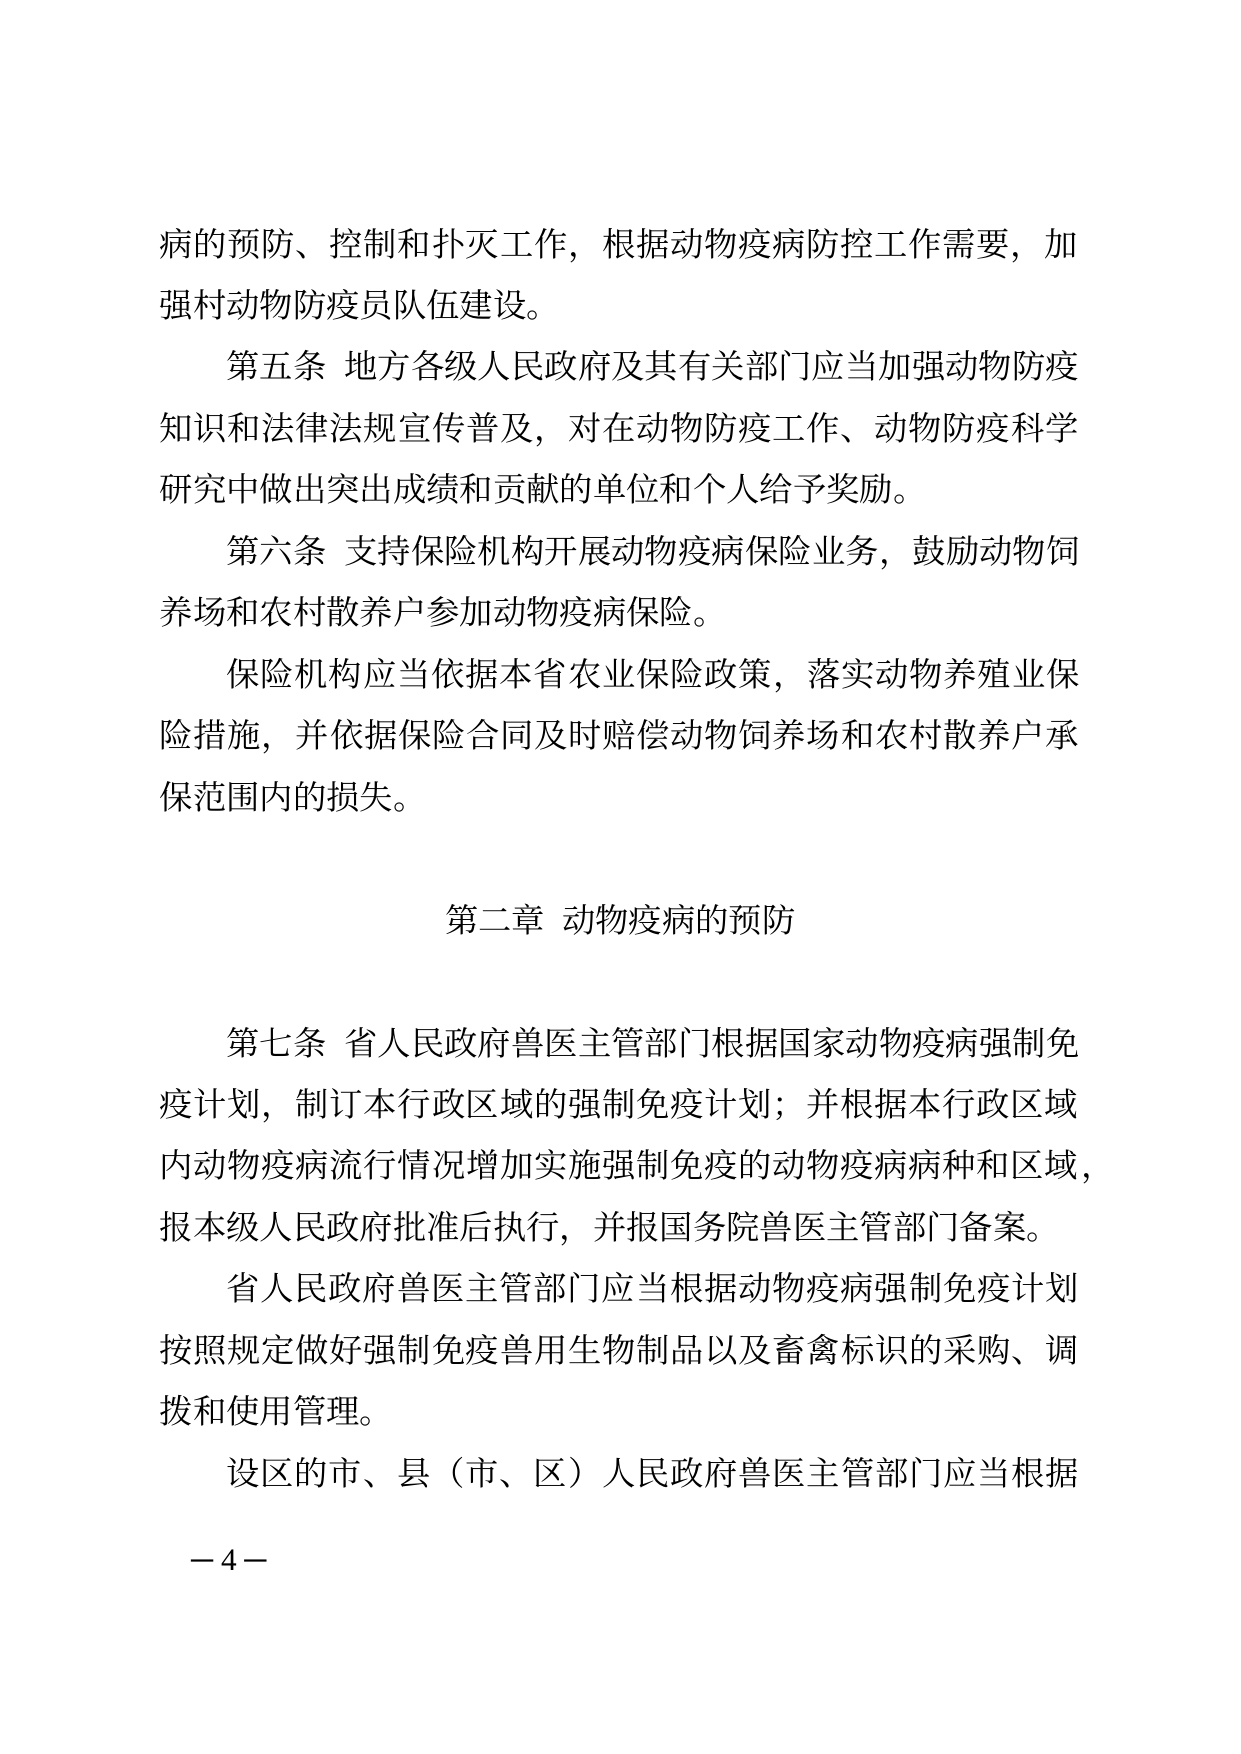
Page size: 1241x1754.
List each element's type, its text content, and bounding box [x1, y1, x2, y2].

text 保险机构应当依据本省农业保险政策，落实动物养殖业保险措施，并依据保险合同及时赔偿动物饲养场和农村散养户承保范围内的损失。 [159, 637, 1081, 821]
text 第七条 省人民政府兽医主管部门根据国家动物疫病强制免疫计划，制订本行政区域的强制免疫计划；并根据本行政区域内动物疫病流行情况增加实施强制免疫的动物疫病病种和区域，报本级人民政府批准后执行，并报国务院兽医主管部门备案。 [159, 1006, 1081, 1252]
text 省人民政府兽医主管部门应当根据动物疫病强制免疫计划，按照规定做好强制免疫兽用生物制品以及畜禽标识的采购、调拨和使用管理。 [159, 1252, 1081, 1436]
text 第二章 动物疫病的预防 [159, 883, 1081, 944]
text 第五条 地方各级人民政府及其有关部门应当加强动物防疫知识和法律法规宣传普及，对在动物防疫工作、动物防疫科学研究中做出突出成绩和贡献的单位和个人给予奖励。 [159, 330, 1081, 514]
text 第六条 支持保险机构开展动物疫病保险业务，鼓励动物饲养场和农村散养户参加动物疫病保险。 [159, 514, 1081, 637]
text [159, 207, 1081, 330]
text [159, 1436, 1081, 1497]
